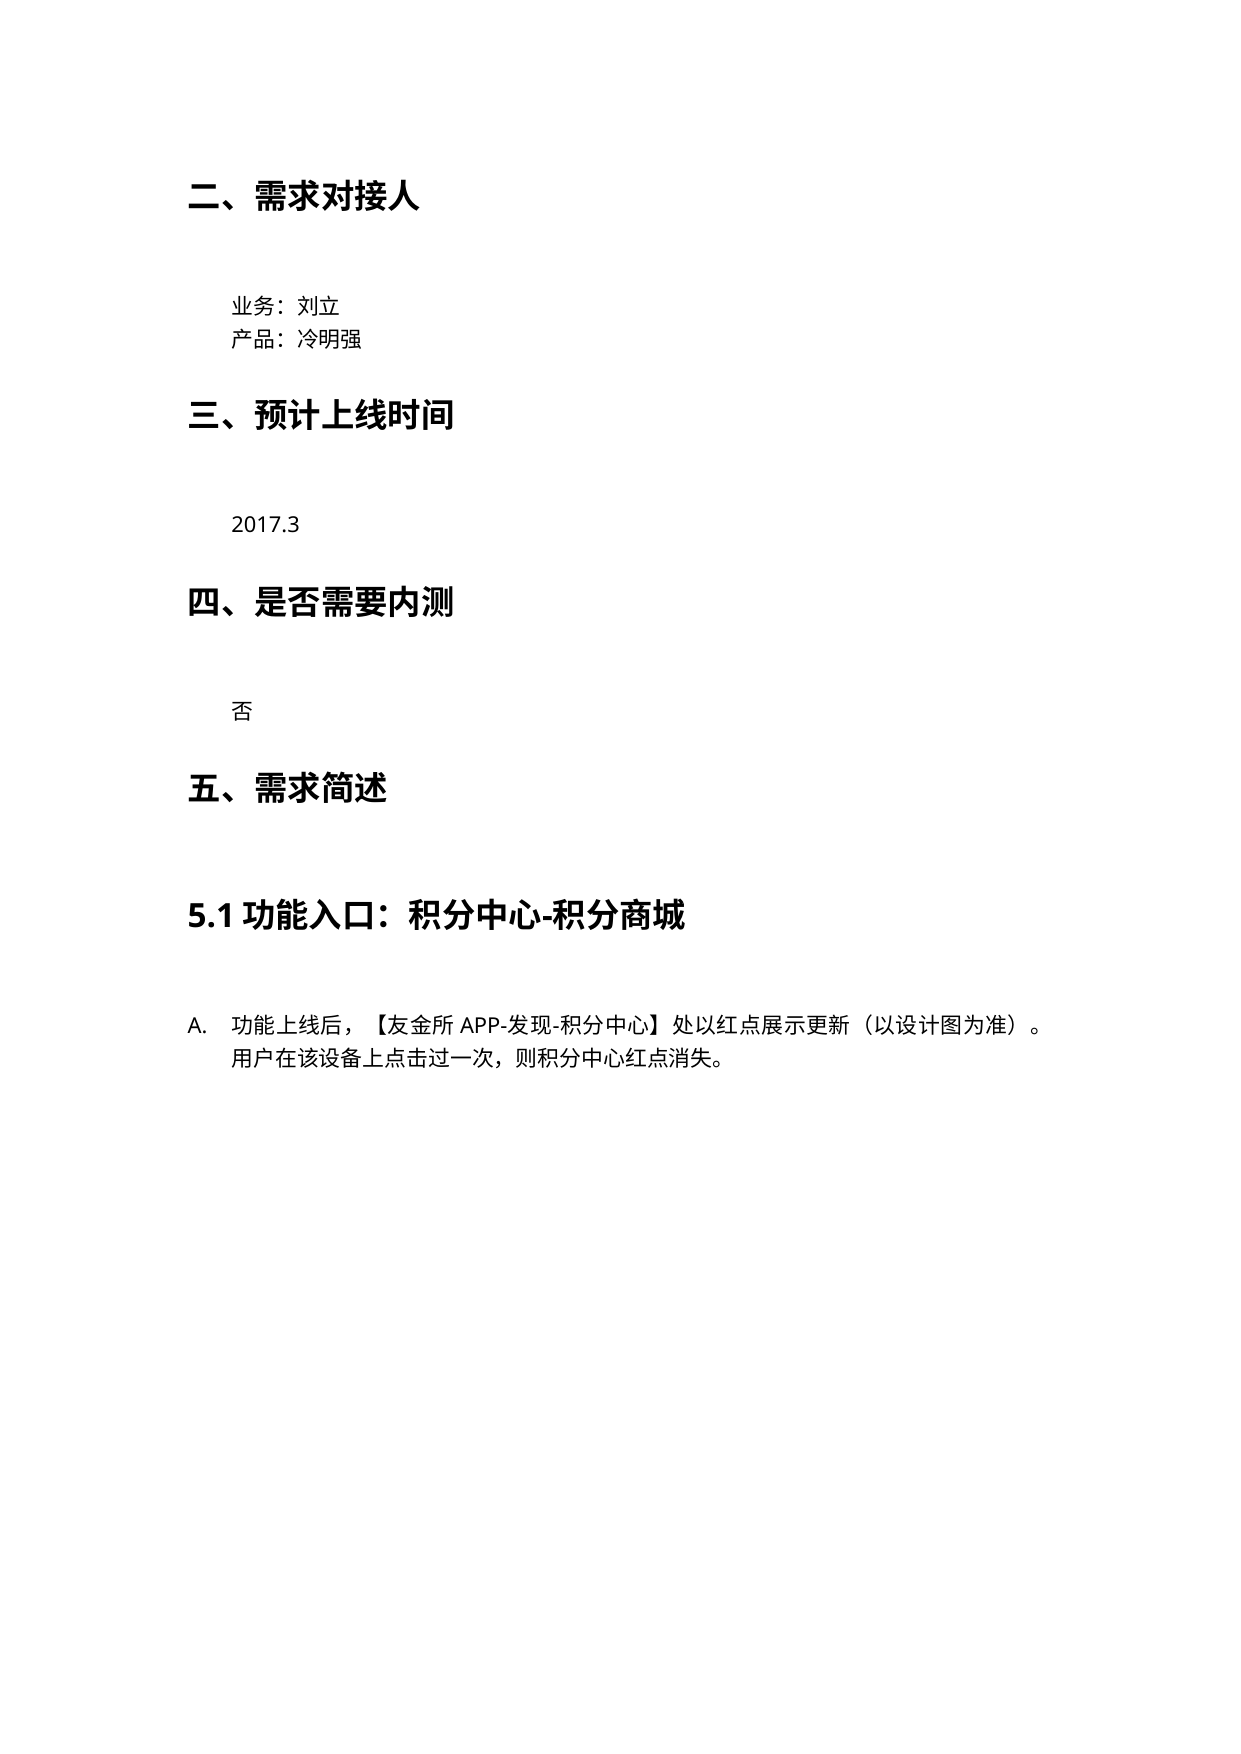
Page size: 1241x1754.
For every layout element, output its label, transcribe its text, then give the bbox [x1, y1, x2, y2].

text 产品：冷明强 [187, 321, 1053, 354]
list 功能上线后，【友金所APP-发现-积分中心】处以红点展示更新（以设计图为准）。用户在该设备上点击过一次，则积分中心红点消失。 [187, 1008, 1053, 1073]
subtitle 5.1功能入口：积分中心-积分商城 [187, 880, 1031, 945]
text 业务：刘立 [187, 289, 1053, 321]
subtitle 是否需要内测 [187, 567, 1053, 632]
subtitle 预计上线时间 [187, 381, 1053, 446]
subtitle 需求对接人 [187, 162, 1053, 227]
text 否 [187, 694, 1053, 726]
subtitle 需求简述 [187, 753, 1053, 818]
text 2017.3 [187, 508, 1053, 540]
